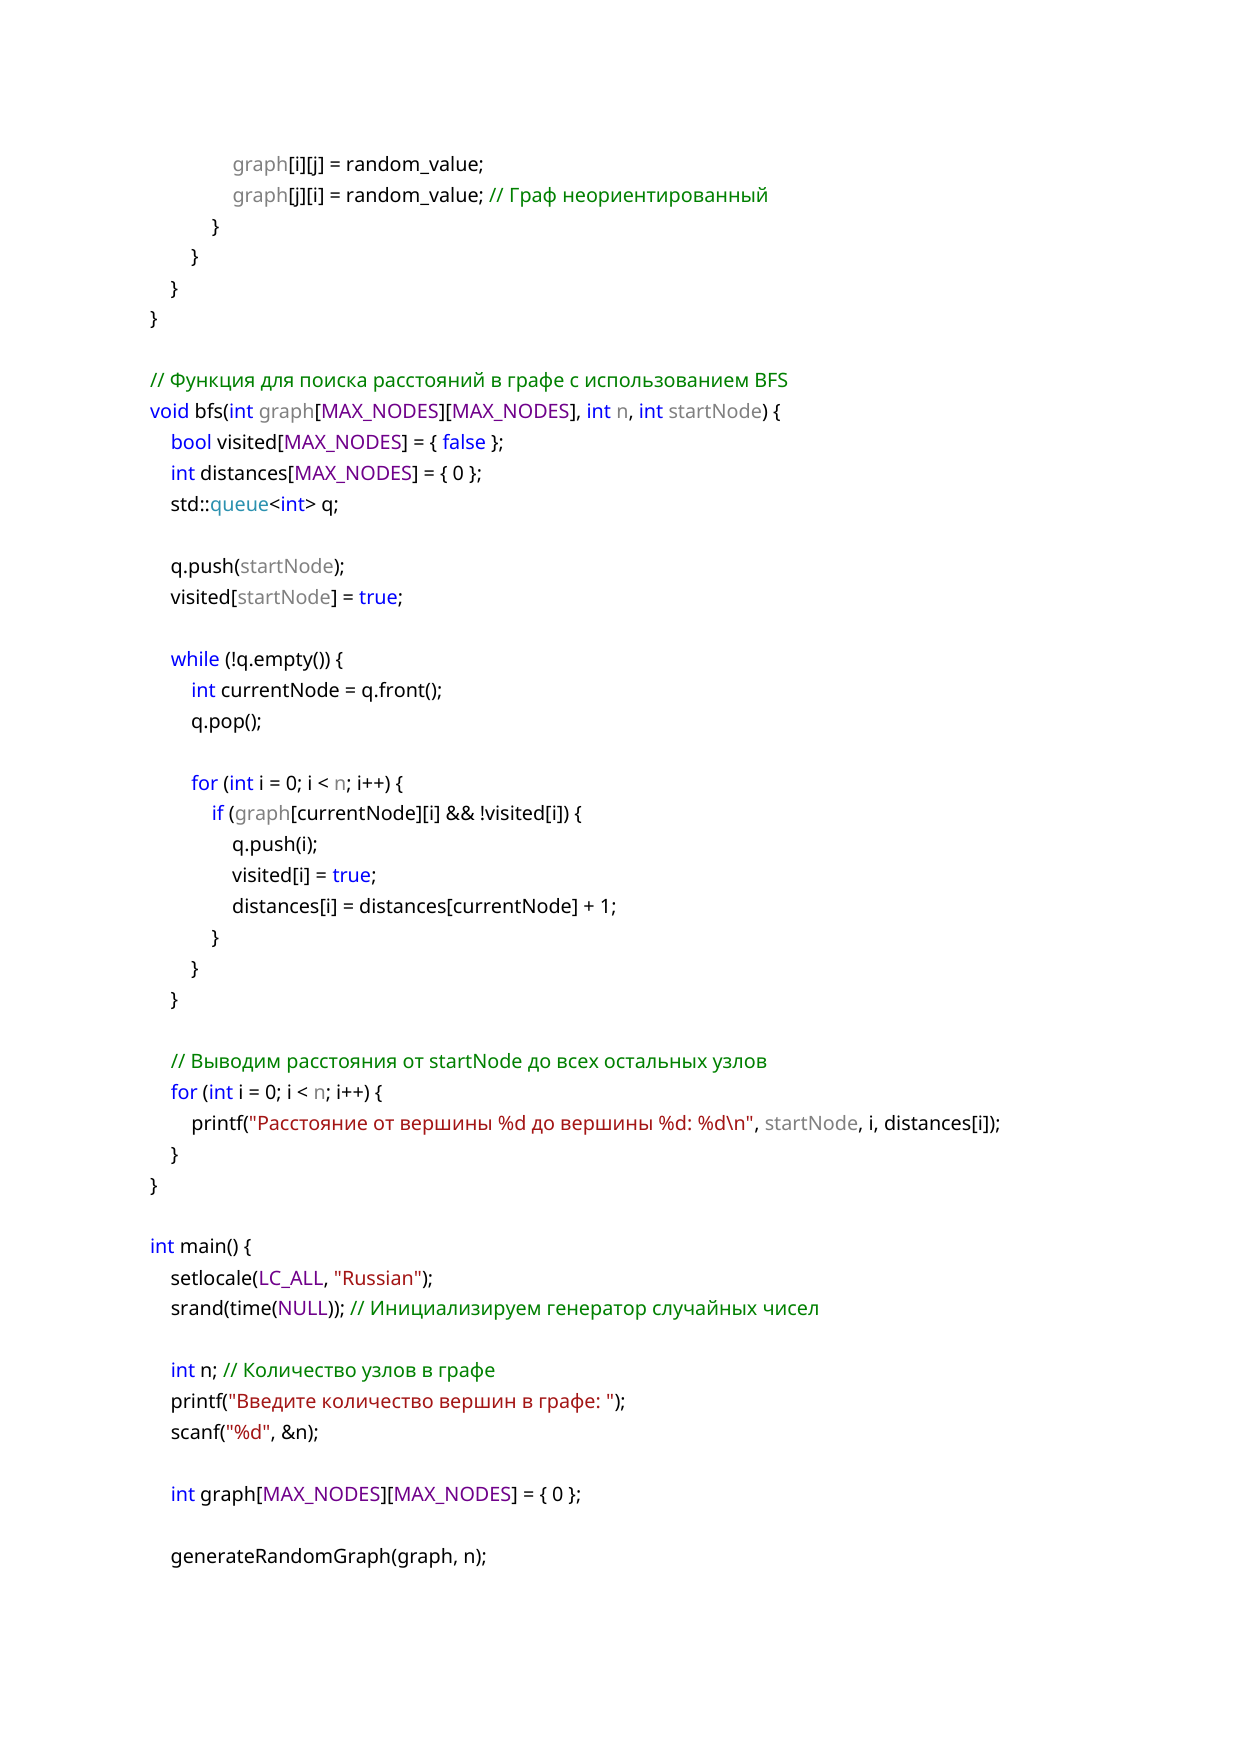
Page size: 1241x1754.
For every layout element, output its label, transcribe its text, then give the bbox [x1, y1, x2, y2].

text } [150, 305, 1090, 332]
text } [150, 923, 1090, 950]
text visited[i] = true; [150, 862, 1090, 888]
text visited[startNode] = true; [150, 583, 1090, 610]
text int n; // Количество узлов в графе [150, 1357, 1090, 1383]
text } [150, 243, 1090, 270]
text printf("Расстояние от вершины %d до вершины %d: %d\n", startNode, i, distances[i]); [150, 1109, 1090, 1136]
text } [150, 274, 1090, 301]
text scanf("%d", &n); [150, 1418, 1090, 1445]
text void bfs(int graph[MAX_NODES][MAX_NODES], int n, int startNode) { [150, 397, 1090, 424]
text bool visited[MAX_NODES] = { false }; [150, 428, 1090, 455]
text printf("Введите количество вершин в графе: "); [150, 1387, 1090, 1414]
text for (int i = 0; i < n; i++) { [150, 769, 1090, 796]
text } [150, 212, 1090, 239]
text // Функция для поиска расстояний в графе с использованием BFS [150, 367, 1090, 393]
text srand(time(NULL)); // Инициализируем генератор случайных чисел [150, 1295, 1090, 1322]
text q.push(i); [150, 831, 1090, 858]
text if (graph[currentNode][i] && !visited[i]) { [150, 800, 1090, 827]
text std::queue<int> q; [150, 490, 1090, 517]
text graph[j][i] = random_value; // Граф неориентированный [150, 181, 1090, 208]
text } [150, 985, 1090, 1012]
text } [150, 954, 1090, 981]
text for (int i = 0; i < n; i++) { [150, 1078, 1090, 1105]
text int main() { [150, 1233, 1090, 1260]
text q.pop(); [150, 707, 1090, 734]
text } [150, 1171, 1090, 1198]
text distances[i] = distances[currentNode] + 1; [150, 892, 1090, 919]
text graph[i][j] = random_value; [150, 150, 1090, 177]
text while (!q.empty()) { [150, 645, 1090, 672]
text int graph[MAX_NODES][MAX_NODES] = { 0 }; [150, 1480, 1090, 1507]
text // Выводим расстояния от startNode до всех остальных узлов [150, 1047, 1090, 1074]
text int distances[MAX_NODES] = { 0 }; [150, 459, 1090, 486]
text setlocale(LC_ALL, "Russian"); [150, 1264, 1090, 1291]
text } [150, 1140, 1090, 1167]
text generateRandomGraph(graph, n); [150, 1542, 1090, 1569]
text q.push(startNode); [150, 552, 1090, 579]
text int currentNode = q.front(); [150, 676, 1090, 703]
